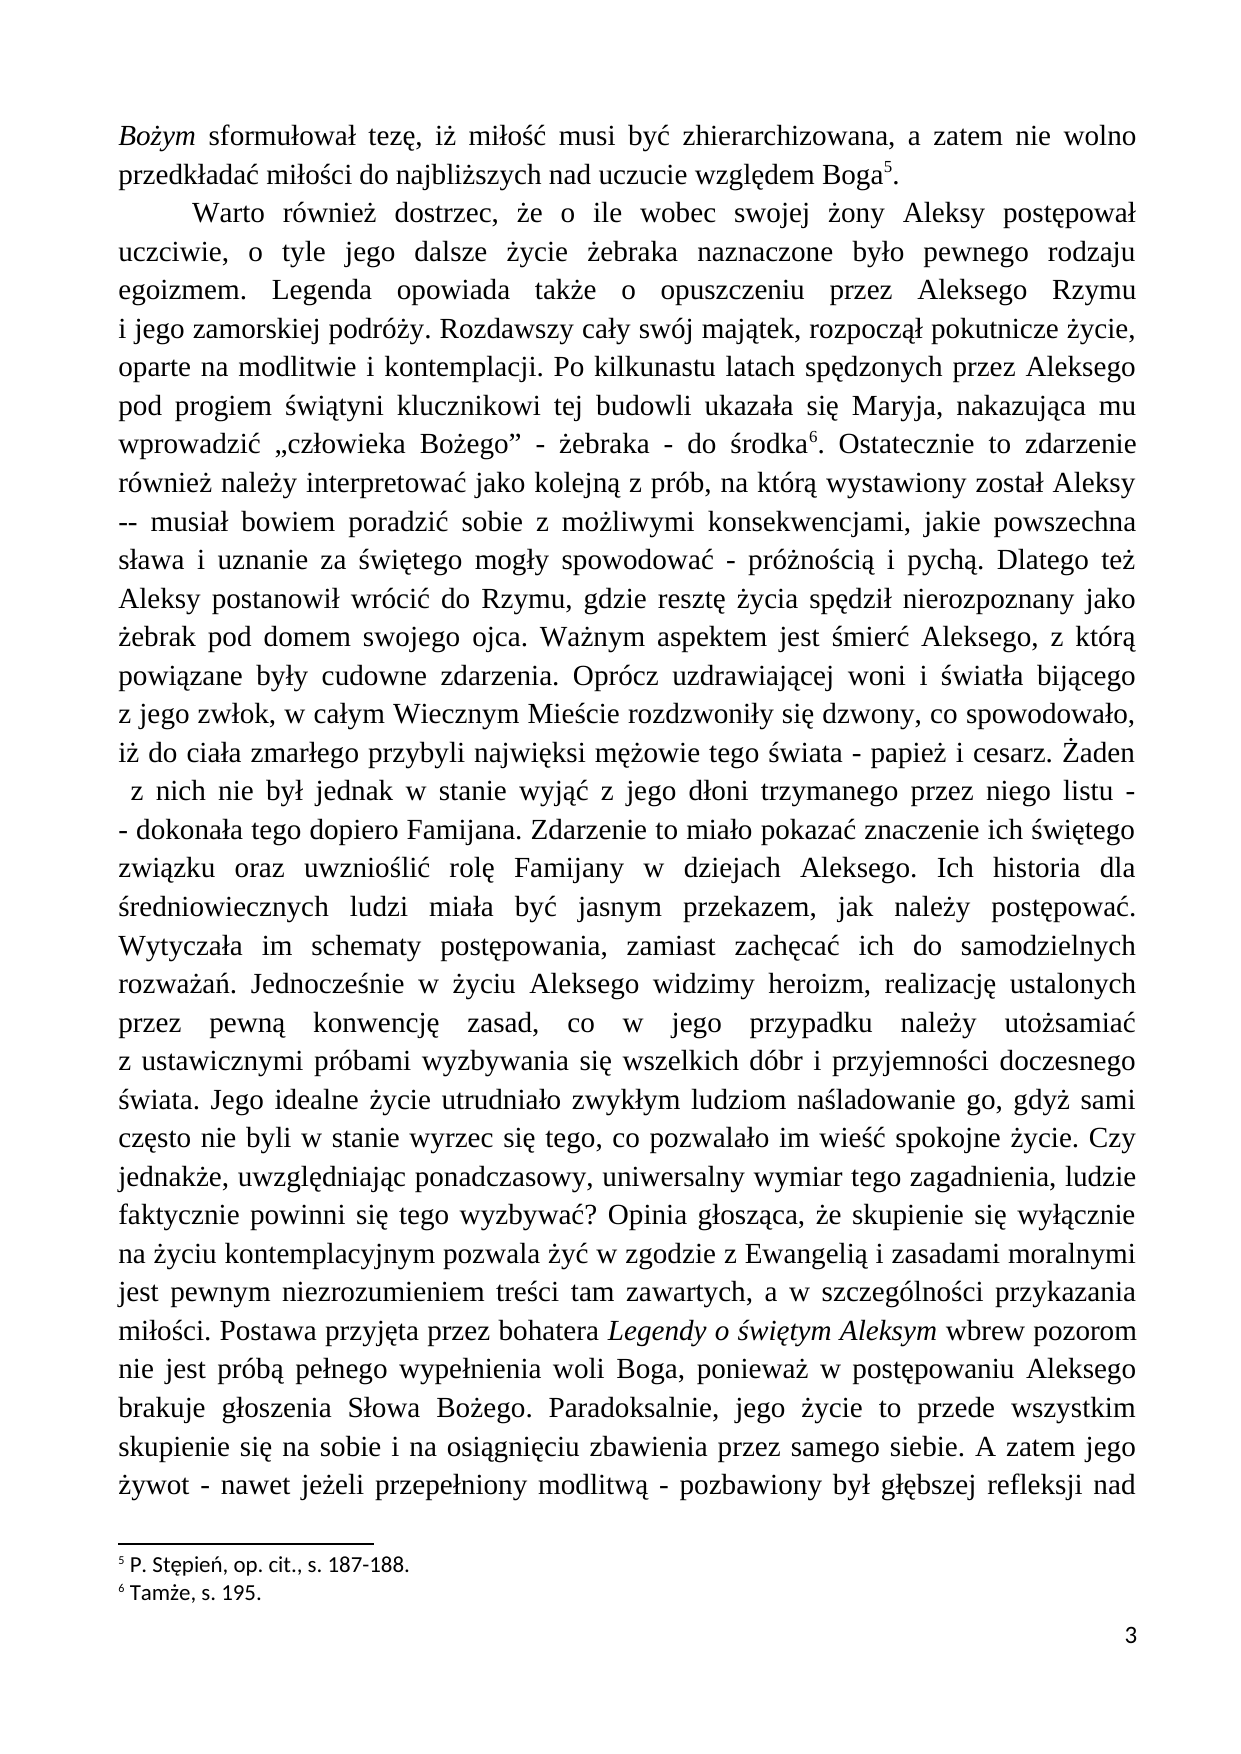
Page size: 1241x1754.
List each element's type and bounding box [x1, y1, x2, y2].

text [118, 118, 1137, 190]
text [118, 195, 1137, 1501]
